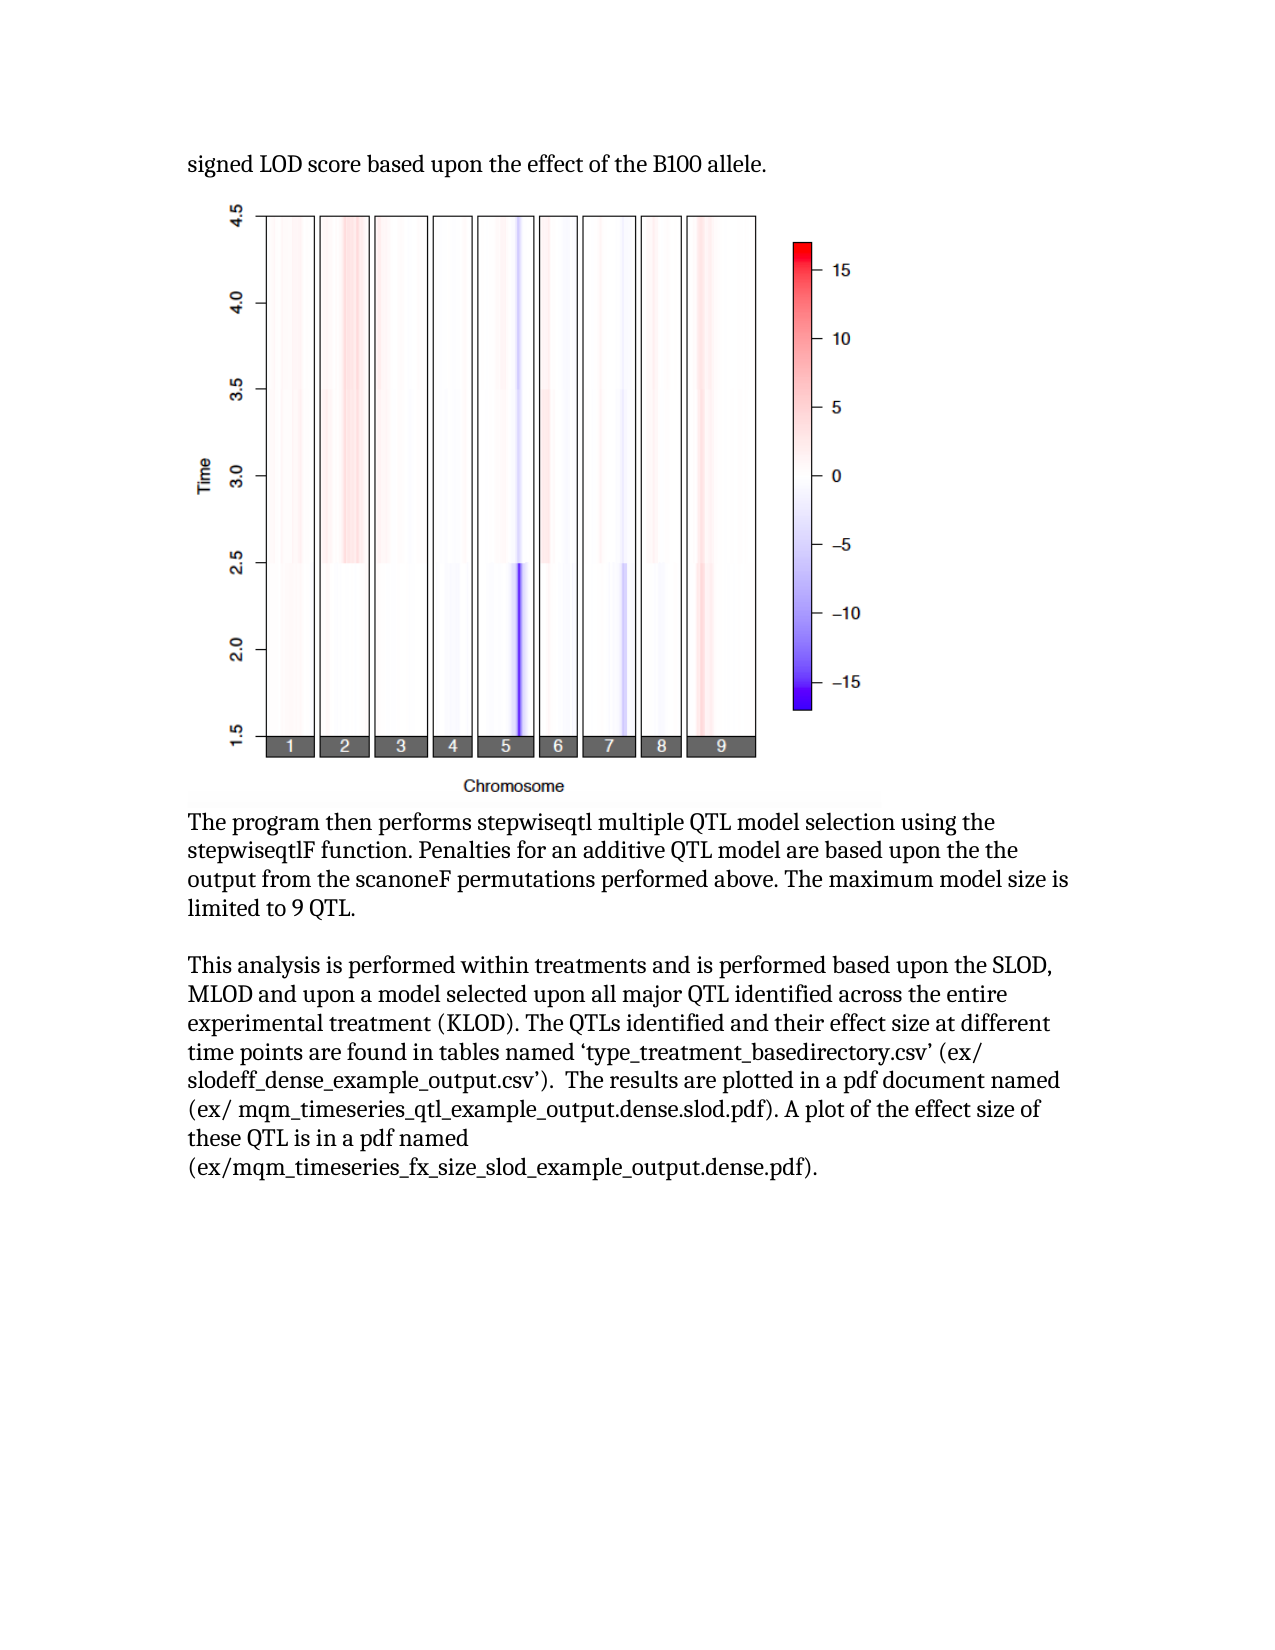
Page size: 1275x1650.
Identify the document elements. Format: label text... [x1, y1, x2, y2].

text This analysis is performed within treatments and is performed based upon the SLOD, MLOD and upon a model selected upon all major QTL identified across the entire experimental treatment (KLOD). The QTLs identified and their effect size at different time points are found in tables named ‘type_treatment_basedirectory.csv’ (ex/ slodeff_dense_example_output.csv’). The results are plotted in a pdf document named (ex/ mqm_timeseries_qtl_example_output.dense.slod.pdf). A plot of the effect size of these QTL is in a pdf named (ex/mqm_timeseries_fx_size_slod_example_output.dense.pdf). [187, 951, 1087, 1181]
picture [187, 178, 882, 808]
text The program then performs stepwiseqtl multiple QTL model selection using the stepwiseqtlF function. Penalties for an additive QTL model are based upon the the output from the scanoneF permutations performed above. The maximum model size is limited to 9 QTL. [187, 807, 1087, 922]
